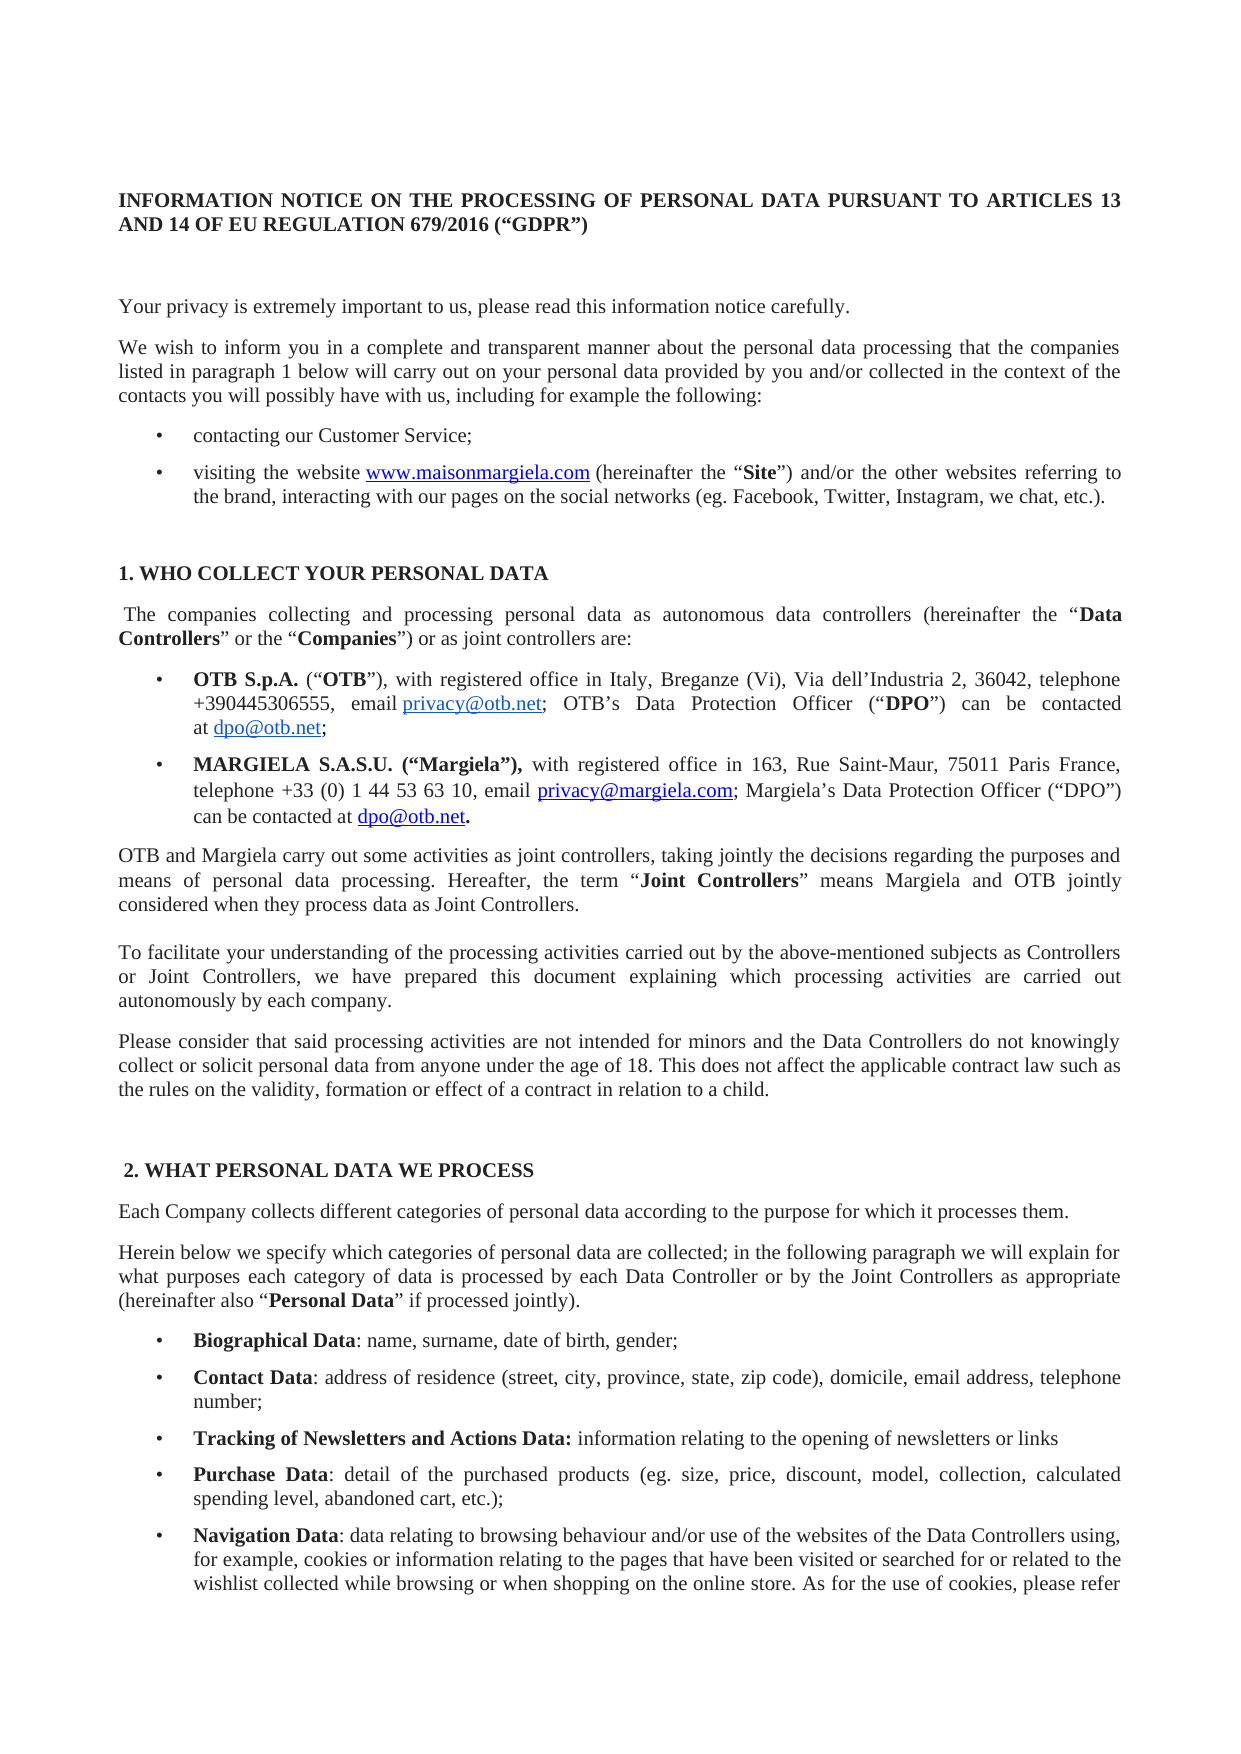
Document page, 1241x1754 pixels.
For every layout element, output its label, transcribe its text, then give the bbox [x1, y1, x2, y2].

list visiting the website www.maisonmargiela.com (hereinafter the “Site”) and/or the other websites referring to the brand, interacting with our pages on the social networks (eg. Facebook, Twitter, Instagram, we chat, etc.). [156, 460, 1122, 508]
text INFORMATION NOTICE ON THE PROCESSING OF PERSONAL DATA PURSUANT TO ARTICLES 13 AND 14 OF EU REGULATION 679/2016 (“GDPR”) [118, 188, 1122, 236]
text 1. WHO COLLECT YOUR PERSONAL DATA [118, 561, 1122, 585]
text To facilitate your understanding of the processing activities carried out by the above-mentioned subjects as Controllers or Joint Controllers, we have prepared this document explaining which processing activities are carried out autonomously by each company. [118, 940, 1122, 1012]
list contacting our Customer Service; [156, 423, 1122, 447]
list MARGIELA S.A.S.U. (“Margiela”), with registered office in 163, Rue Saint-Maur, 75011 Paris France, telephone +33 (0) 1 44 53 63 10, email privacy@margiela.com; Margiela’s Data Protection Officer (“DPO”) can be contacted at dpo@otb.net. [156, 752, 1122, 828]
list Contact Data: address of residence (street, city, province, state, zip code), domicile, email address, telephone number; [156, 1365, 1122, 1413]
text 2. WHAT PERSONAL DATA WE PROCESS [118, 1158, 1122, 1182]
text Your privacy is extremely important to us, please read this information notice carefully. [118, 294, 1122, 318]
list Tracking of Newsletters and Actions Data: information relating to the opening of newsletters or links [156, 1426, 1122, 1450]
text Each Company collects different categories of personal data according to the purpose for which it processes them. [118, 1199, 1122, 1223]
text Herein below we specify which categories of personal data are collected; in the following paragraph we will explain for what purposes each category of data is processed by each Data Controller or by the Joint Controllers as appropriate (hereinafter also “Personal Data” if processed jointly). [118, 1239, 1122, 1312]
text The companies collecting and processing personal data as autonomous data controllers (hereinafter the “Data Controllers” or the “Companies”) or as joint controllers are: [118, 602, 1122, 650]
text Please consider that said processing activities are not intended for minors and the Data Controllers do not knowingly collect or solicit personal data from anyone under the age of 18. This does not affect the applicable contract law such as the rules on the validity, formation or effect of a contract in relation to a child. [118, 1028, 1122, 1101]
list Purchase Data: detail of the purchased products (eg. size, price, discount, model, collection, calculated spending level, abandoned cart, etc.); [156, 1462, 1122, 1510]
text We wish to inform you in a complete and transparent manner about the personal data processing that the companies listed in paragraph 1 below will carry out on your personal data provided by you and/or collected in the context of the contacts you will possibly have with us, including for example the following: [118, 334, 1122, 407]
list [156, 1523, 1122, 1595]
list Biographical Data: name, surname, date of birth, gender; [156, 1328, 1122, 1352]
text OTB and Margiela carry out some activities as joint controllers, taking jointly the decisions regarding the purposes and means of personal data processing. Hereafter, the term “Joint Controllers” means Margiela and OTB jointly considered when they process data as Joint Controllers. [118, 843, 1122, 916]
list OTB S.p.A. (“OTB”), with registered office in Italy, Breganze (Vi), Via dell’Industria 2, 36042, telephone +390445306555, email privacy@otb.net; OTB’s Data Protection Officer (“DPO”) can be contacted at dpo@otb.net; [156, 667, 1122, 739]
